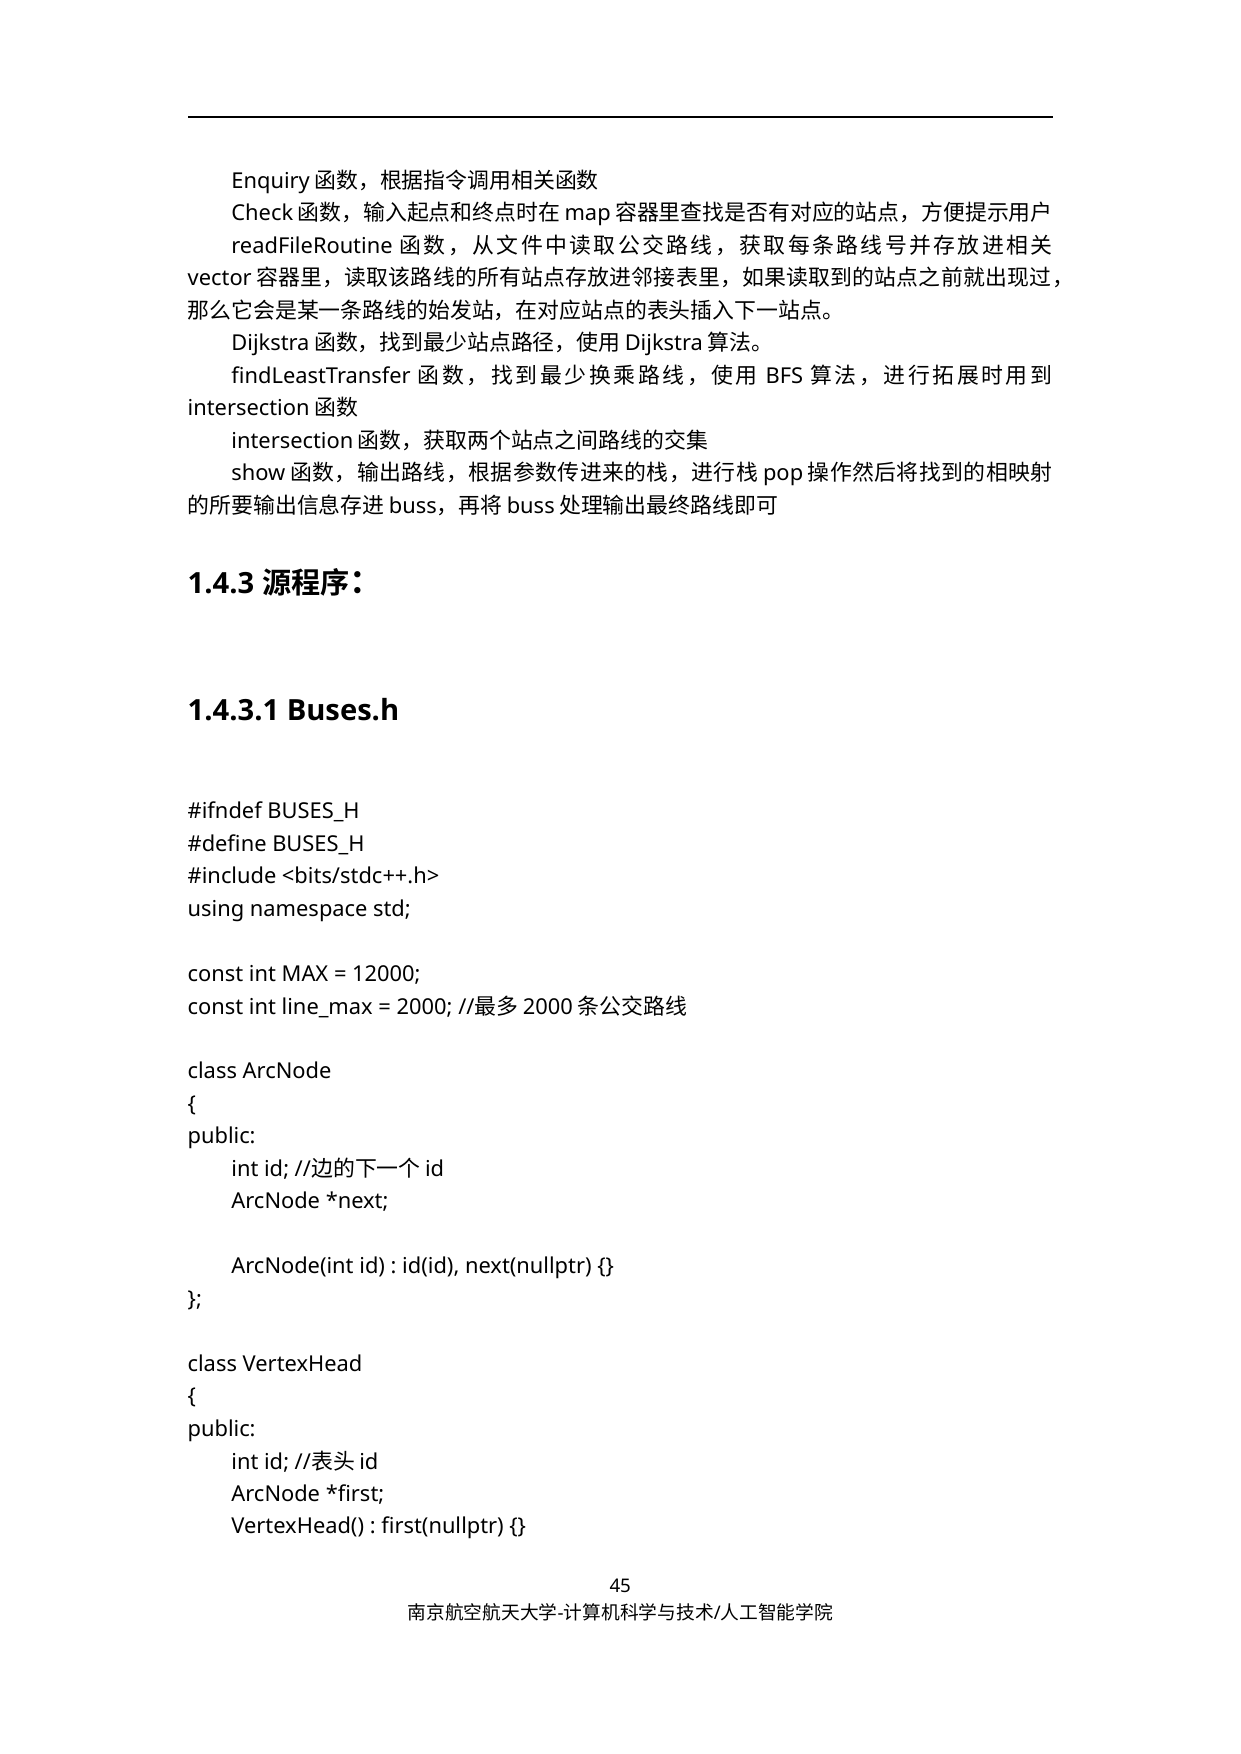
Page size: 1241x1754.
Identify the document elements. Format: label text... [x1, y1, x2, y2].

text { [187, 1379, 1053, 1411]
text #define BUSES_H [187, 826, 1053, 859]
text #ifndef BUSES_H [187, 794, 1053, 826]
text int id; //表头id [187, 1444, 1053, 1476]
text using namespace std; [187, 891, 1053, 924]
text class ArcNode [187, 1054, 1053, 1086]
text Check函数，输入起点和终点时在map容器里查找是否有对应的站点，方便提示用户 [187, 195, 1053, 227]
text public: [187, 1119, 1053, 1151]
text Dijkstra函数，找到最少站点路径，使用Dijkstra算法。 [187, 325, 1053, 357]
text show函数，输出路线，根据参数传进来的栈，进行栈pop操作然后将找到的相映射的所要输出信息存进buss，再将buss处理输出最终路线即可 [187, 455, 1053, 520]
text { [187, 1086, 1053, 1119]
subtitle 1.4.3.1 Buses.h [187, 676, 1053, 741]
text }; [187, 1281, 1053, 1314]
subtitle 1.4.3 源程序： [187, 547, 1053, 612]
text const int MAX = 12000; [187, 956, 1053, 989]
text findLeastTransfer函数，找到最少换乘路线，使用BFS算法，进行拓展时用到intersection函数 [187, 357, 1053, 422]
text class VertexHead [187, 1346, 1053, 1379]
text public: [187, 1411, 1053, 1444]
text ArcNode *first; [187, 1476, 1053, 1509]
text Enquiry函数，根据指令调用相关函数 [187, 162, 1053, 195]
text ArcNode(int id) : id(id), next(nullptr) {} [187, 1249, 1053, 1281]
text int id; //边的下一个id [187, 1151, 1053, 1184]
text readFileRoutine函数，从文件中读取公交路线，获取每条路线号并存放进相关vector容器里，读取该路线的所有站点存放进邻接表里，如果读取到的站点之前就出现过，那么它会是某一条路线的始发站，在对应站点的表头插入下一站点。 [187, 227, 1053, 325]
text ArcNode *next; [187, 1184, 1053, 1216]
text const int line_max = 2000; //最多2000条公交路线 [187, 989, 1053, 1021]
text VertexHead() : first(nullptr) {} [187, 1509, 1053, 1541]
text intersection函数，获取两个站点之间路线的交集 [187, 422, 1053, 455]
text #include <bits/stdc++.h> [187, 859, 1053, 891]
